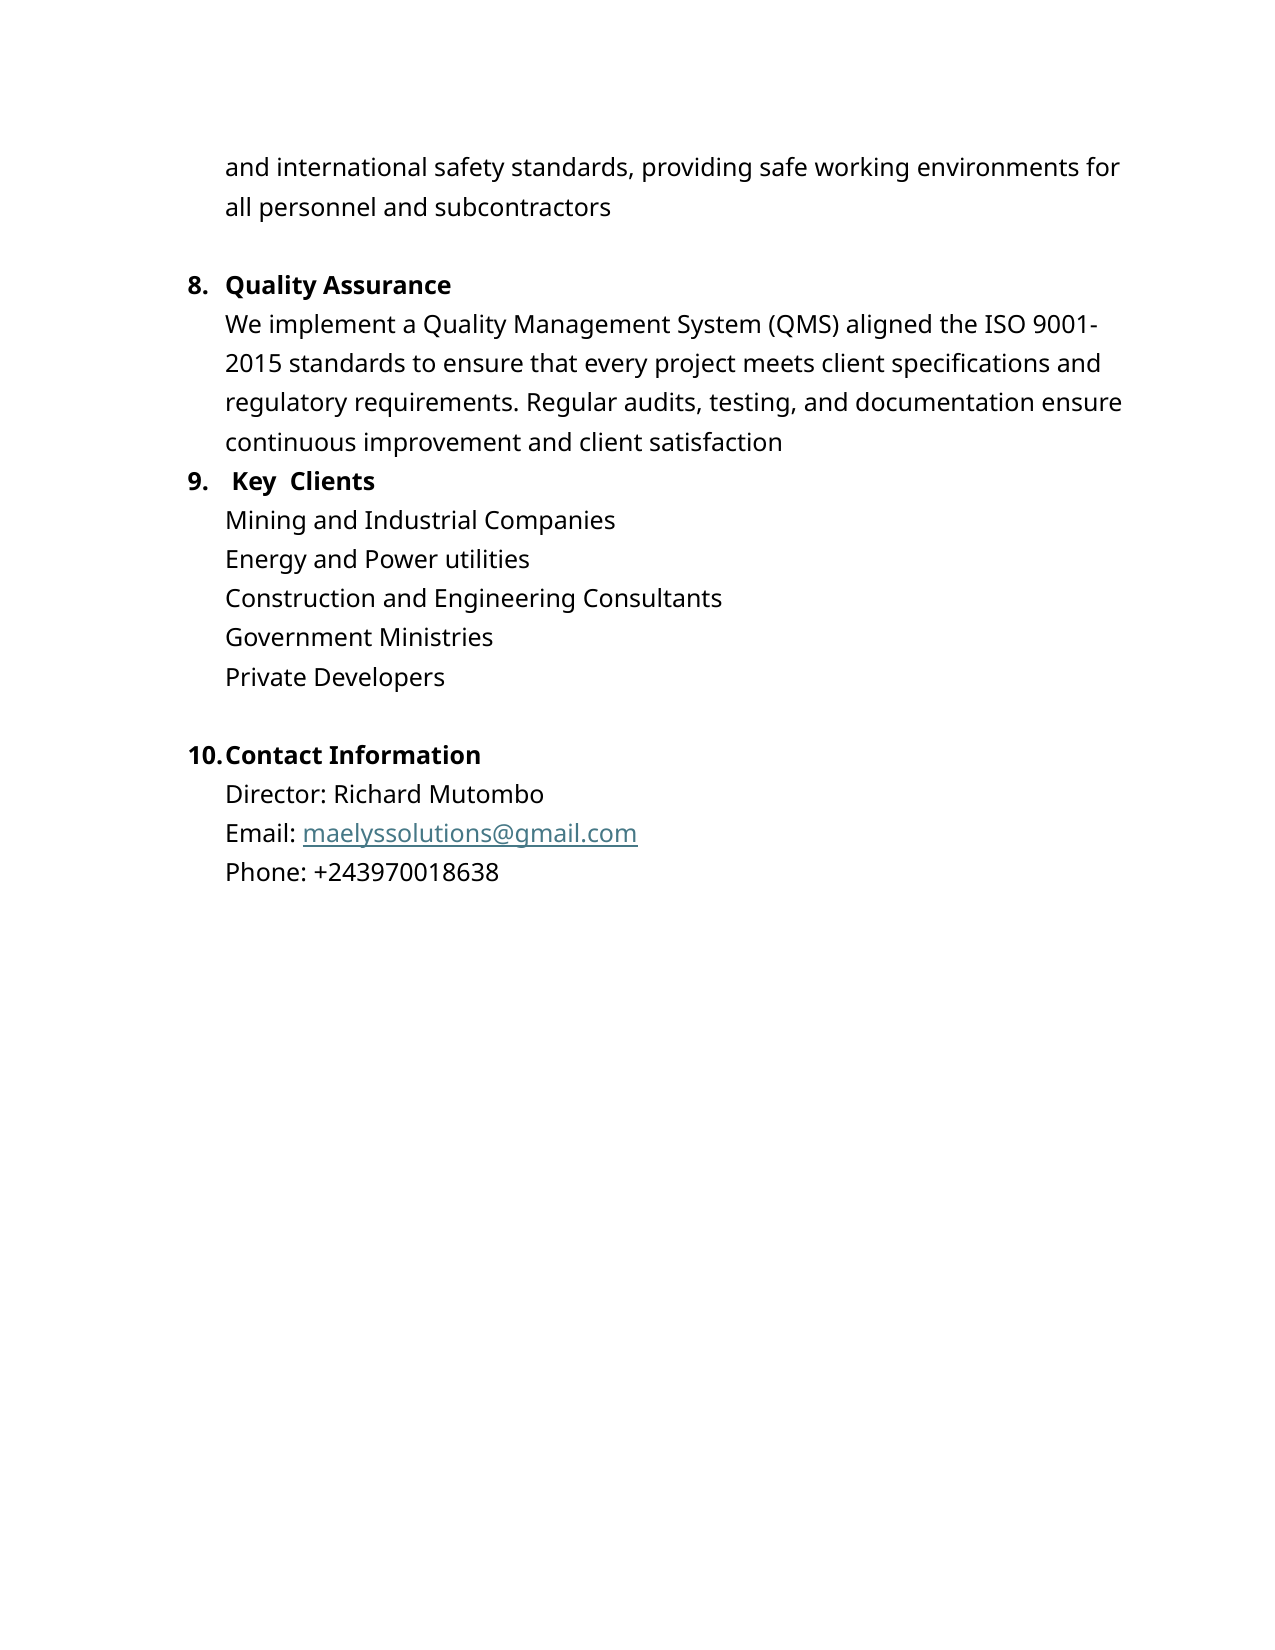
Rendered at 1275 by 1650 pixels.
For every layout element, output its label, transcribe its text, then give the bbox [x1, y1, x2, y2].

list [225, 150, 1125, 223]
list Private Developers [225, 659, 1125, 693]
list Key Clients [187, 463, 1125, 497]
list Director: Richard Mutombo [225, 777, 1125, 811]
list Email: maelyssolutions@gmail.com [225, 816, 1125, 850]
list Mining and Industrial Companies [225, 502, 1125, 537]
list Government Ministries [225, 620, 1125, 654]
list Phone: +243970018638 [225, 855, 1125, 889]
list Quality Assurance [187, 267, 1125, 302]
list Construction and Engineering Consultants [225, 581, 1125, 615]
list We implement a Quality Management System (QMS) aligned the ISO 9001-2015 standards to ensure that every project meets client specifications and regulatory requirements. Regular audits, testing, and documentation ensure continuous improvement and client satisfaction [225, 307, 1125, 458]
list Contact Information [187, 737, 1125, 772]
list Energy and Power utilities [225, 542, 1125, 576]
